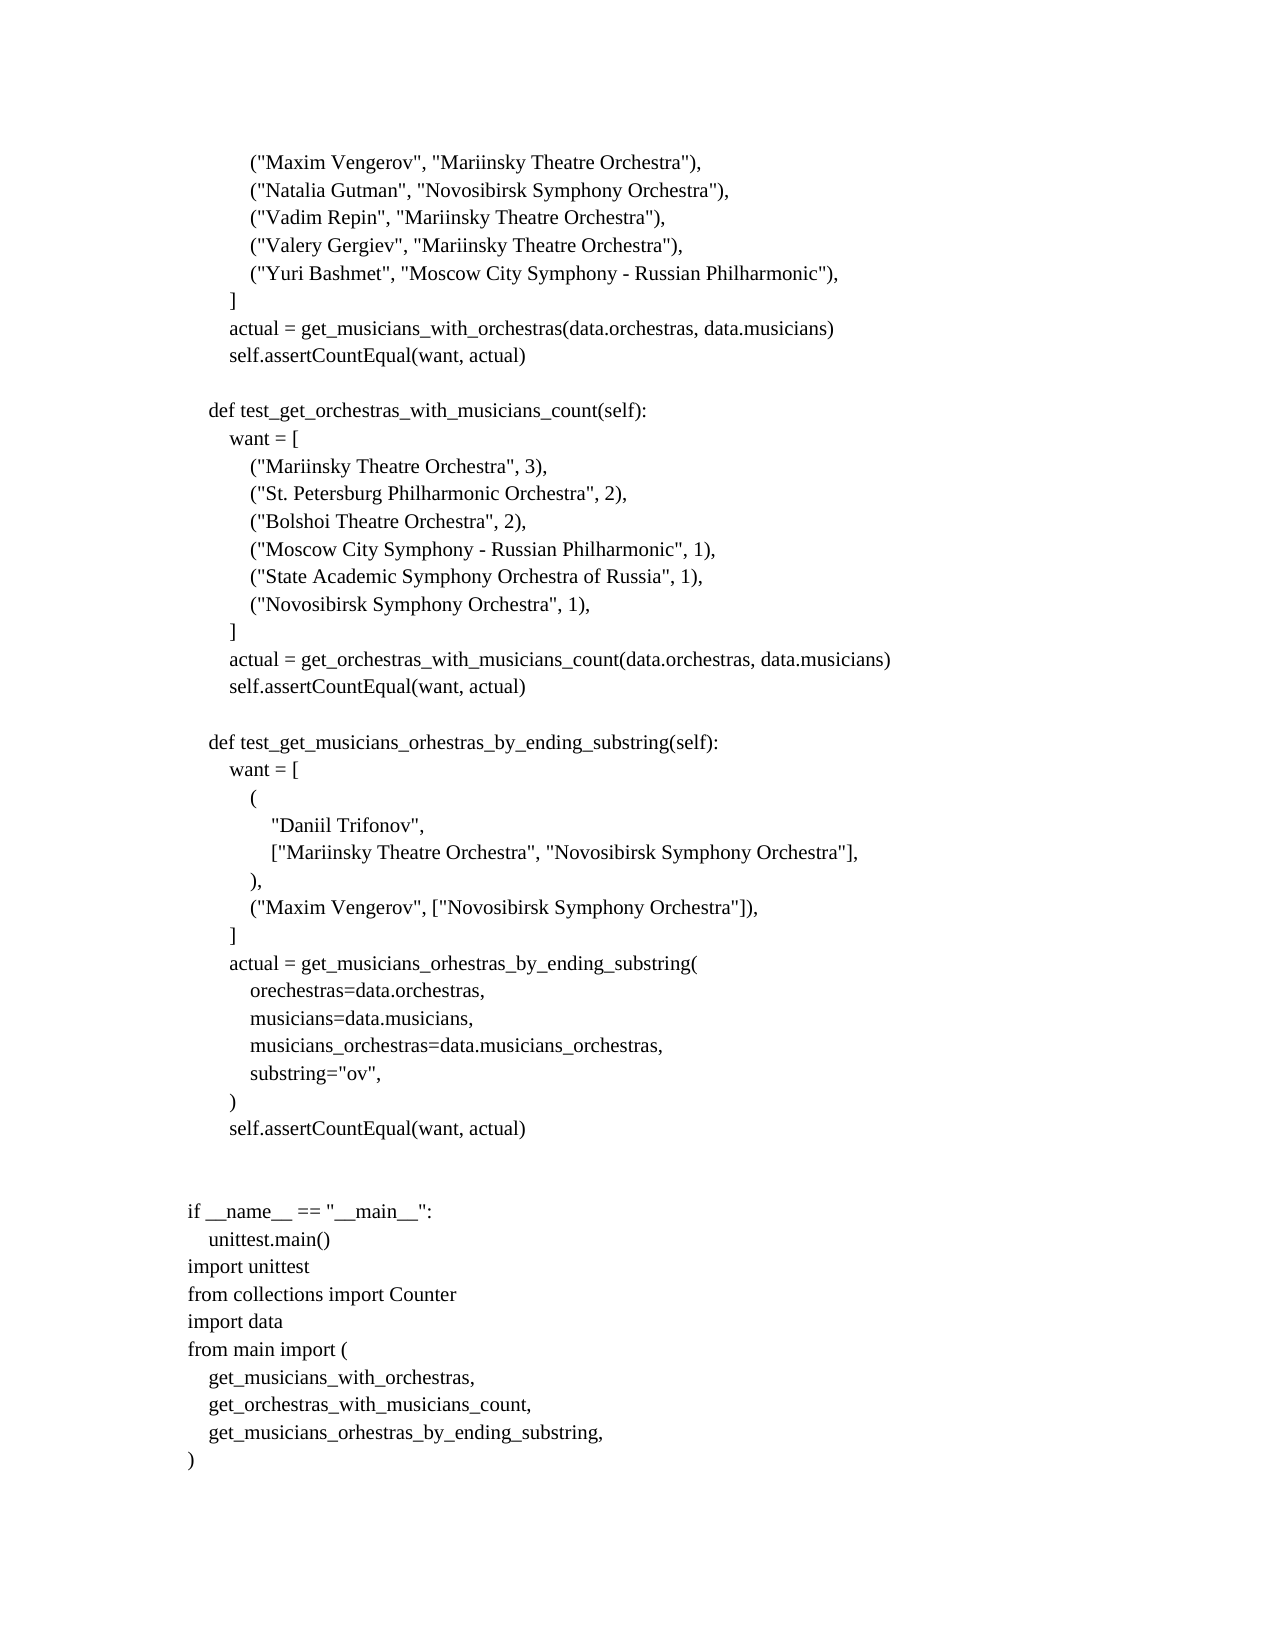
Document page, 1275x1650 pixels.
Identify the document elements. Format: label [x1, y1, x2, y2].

text [187, 150, 1087, 1499]
